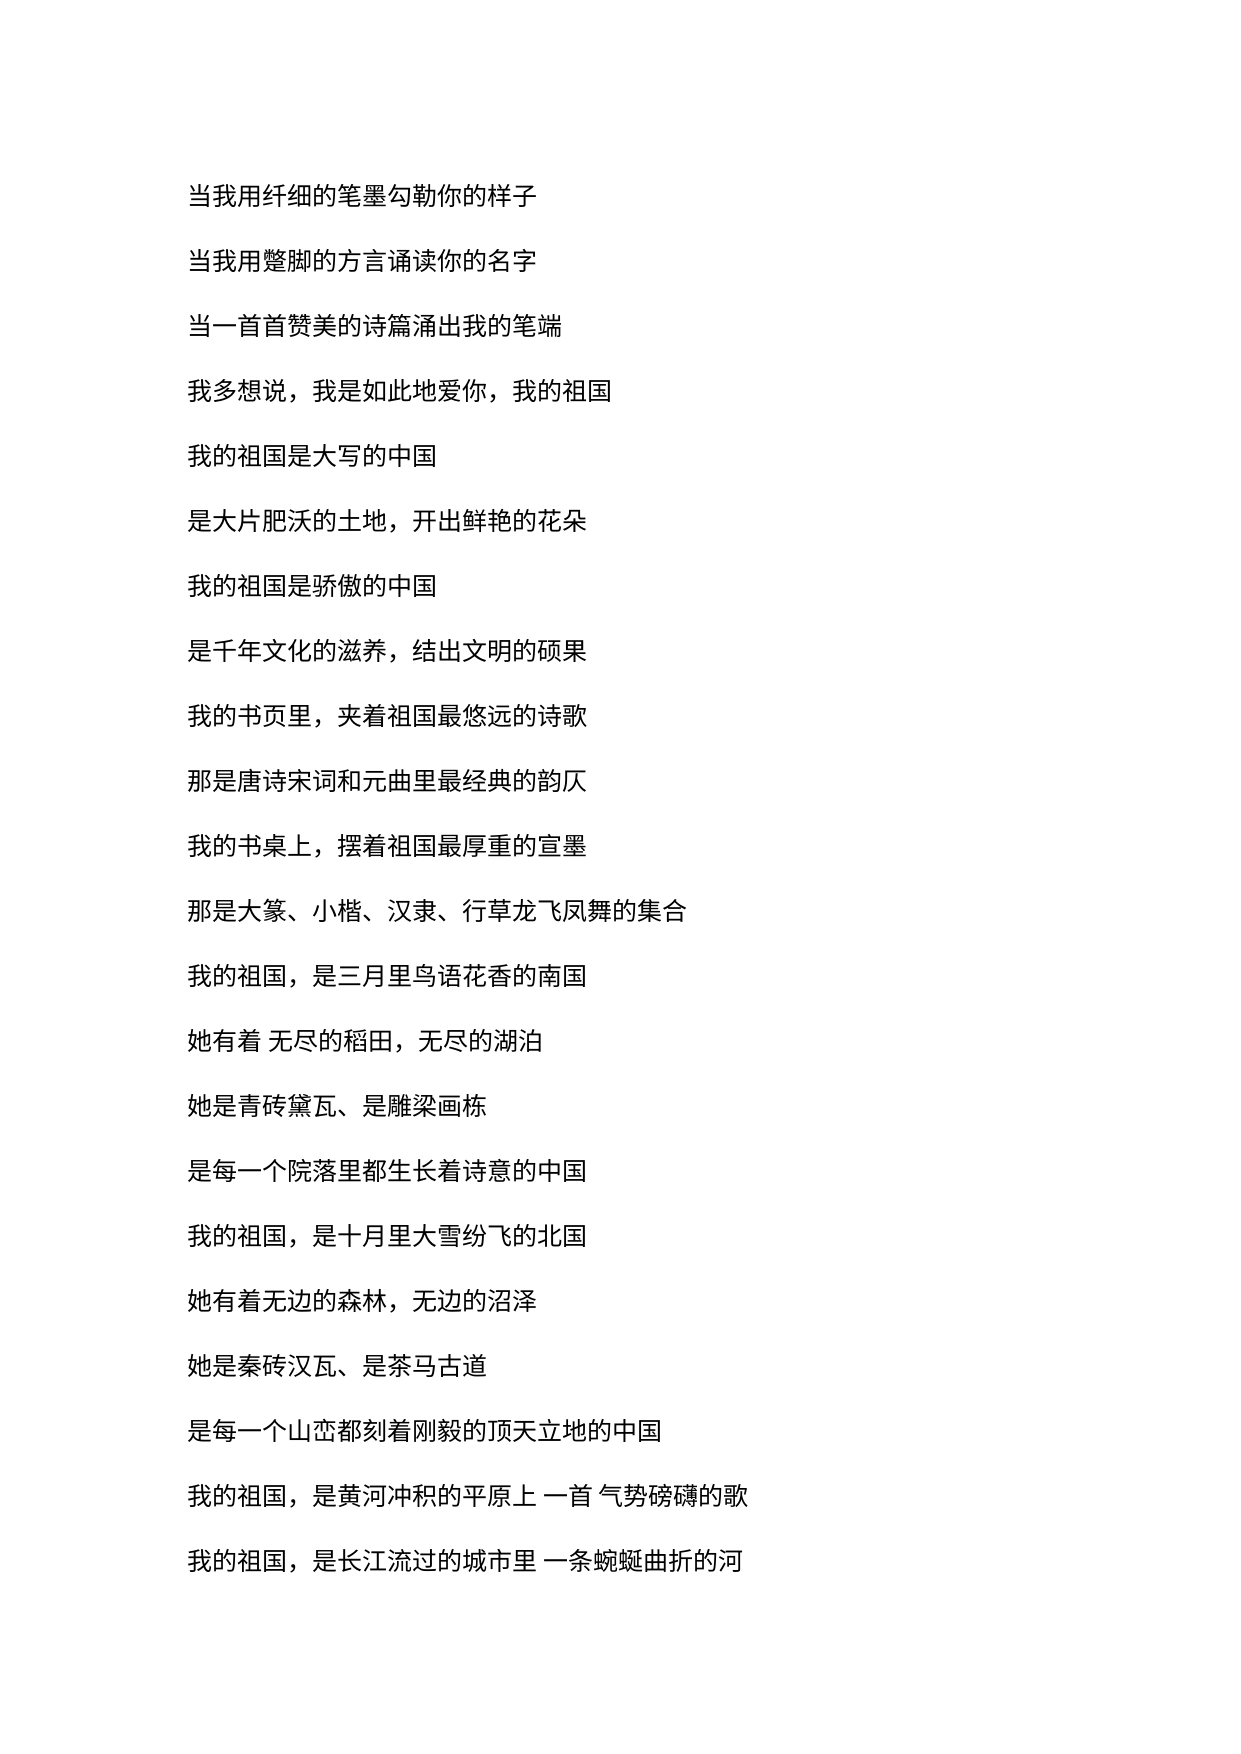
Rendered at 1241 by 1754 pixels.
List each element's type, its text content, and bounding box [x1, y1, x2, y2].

text 她是秦砖汉瓦、是茶马古道 [187, 1332, 1053, 1397]
text 当我用蹩脚的方言诵读你的名字 [187, 227, 1053, 292]
text 她有着 无尽的稻田，无尽的湖泊 [187, 1007, 1053, 1072]
text 是每一个院落里都生长着诗意的中国 [187, 1137, 1053, 1202]
text 是每一个山峦都刻着刚毅的顶天立地的中国 [187, 1397, 1053, 1462]
text 那是大篆、小楷、汉隶、行草龙飞凤舞的集合 [187, 877, 1053, 942]
text 那是唐诗宋词和元曲里最经典的韵仄 [187, 747, 1053, 812]
text 她有着无边的森林，无边的沼泽 [187, 1267, 1053, 1332]
text 我的祖国，是十月里大雪纷飞的北国 [187, 1202, 1053, 1267]
text 我的祖国，是长江流过的城市里 一条蜿蜒曲折的河 [187, 1527, 1053, 1592]
text 我的祖国，是黄河冲积的平原上 一首 气势磅礴的歌 [187, 1462, 1053, 1527]
text 我的书页里，夹着祖国最悠远的诗歌 [187, 682, 1053, 747]
text 是千年文化的滋养，结出文明的硕果 [187, 617, 1053, 682]
text 她是青砖黛瓦、是雕梁画栋 [187, 1072, 1053, 1137]
text 是大片肥沃的土地，开出鲜艳的花朵 [187, 487, 1053, 552]
text 当我用纤细的笔墨勾勒你的样子 [187, 162, 1053, 227]
text 我的祖国，是三月里鸟语花香的南国 [187, 942, 1053, 1007]
text 我的祖国是骄傲的中国 [187, 552, 1053, 617]
text 我的祖国是大写的中国 [187, 422, 1053, 487]
text 我的书桌上，摆着祖国最厚重的宣墨 [187, 812, 1053, 877]
text 我多想说，我是如此地爱你，我的祖国 [187, 357, 1053, 422]
text 当一首首赞美的诗篇涌出我的笔端 [187, 292, 1053, 357]
